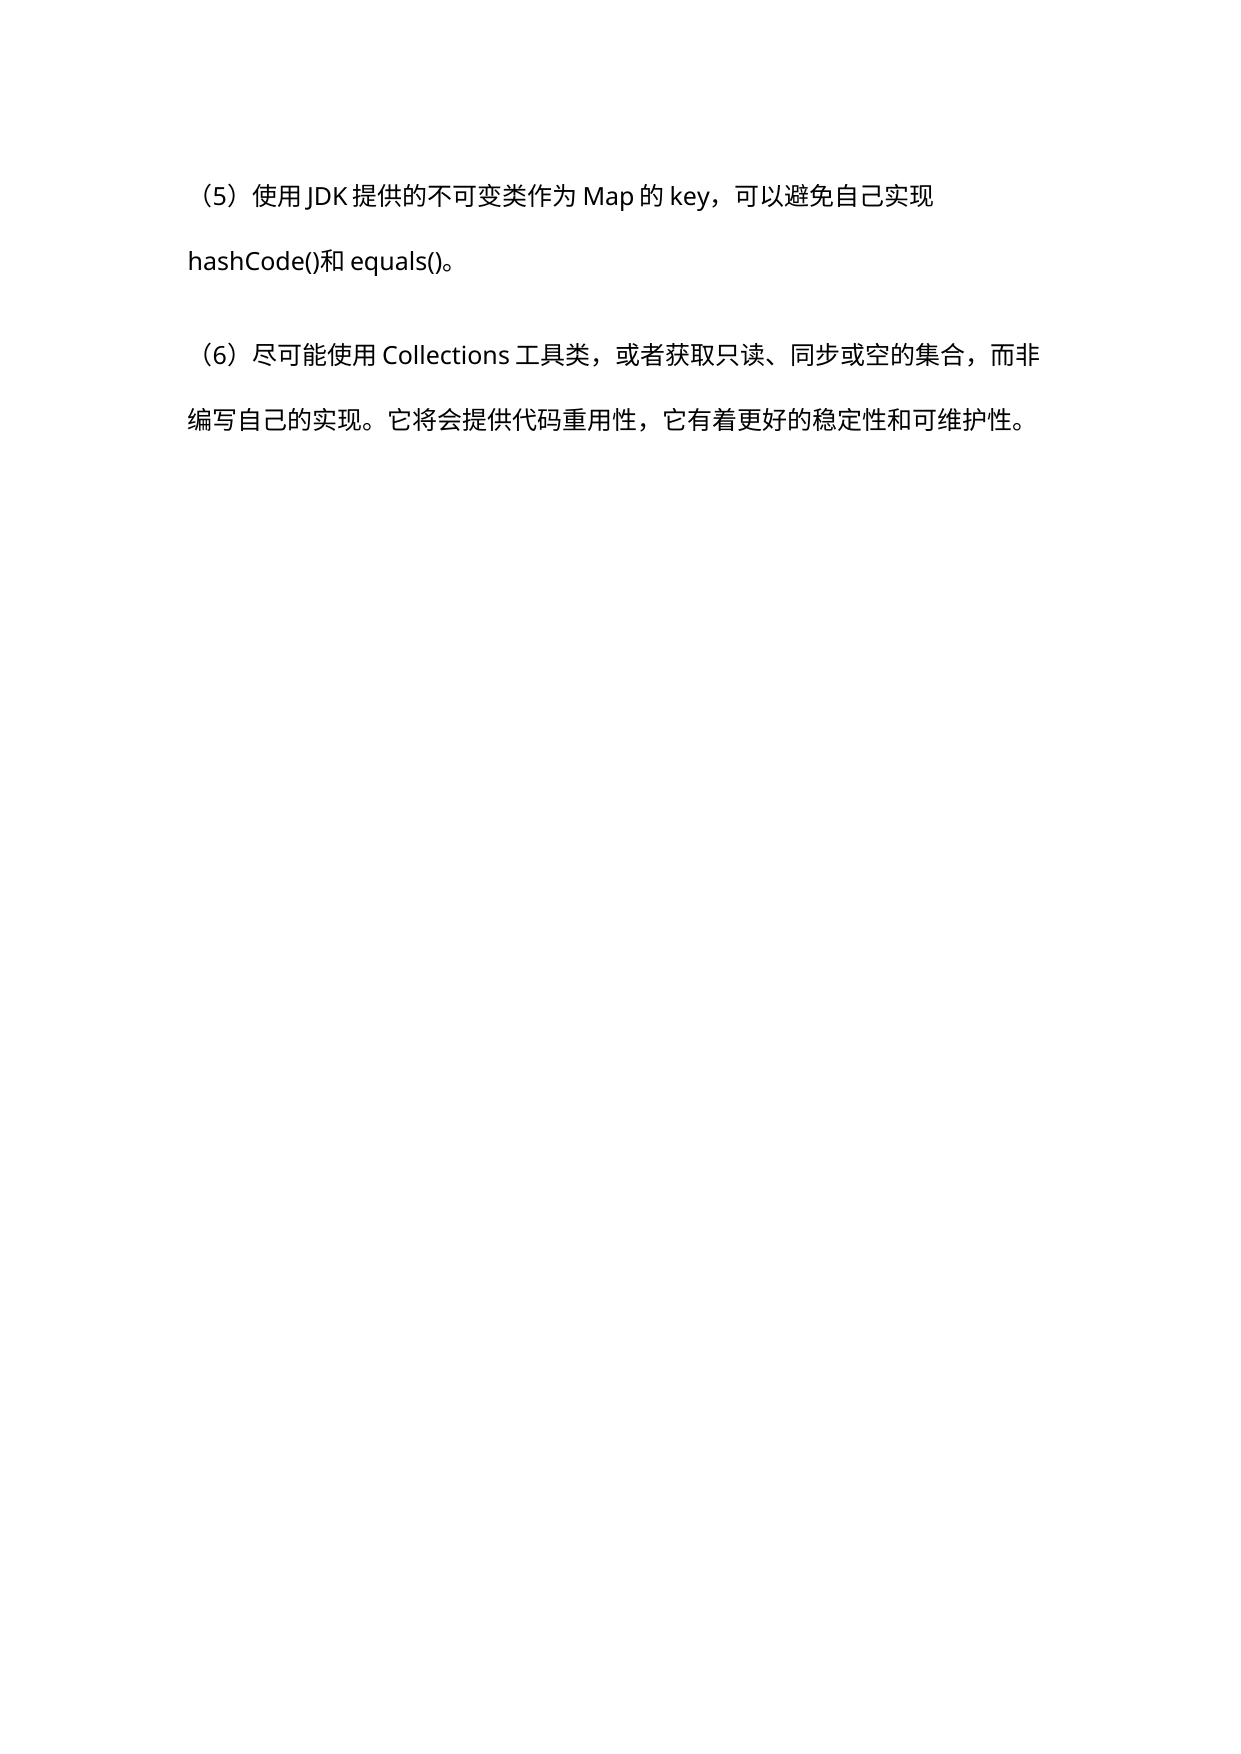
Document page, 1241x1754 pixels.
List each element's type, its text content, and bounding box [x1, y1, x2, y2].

text （5）使用JDK提供的不可变类作为Map的key，可以避免自己实现hashCode()和equals()。 [187, 162, 1053, 292]
text （6）尽可能使用Collections工具类，或者获取只读、同步或空的集合，而非编写自己的实现。它将会提供代码重用性，它有着更好的稳定性和可维护性。 [187, 321, 1053, 451]
